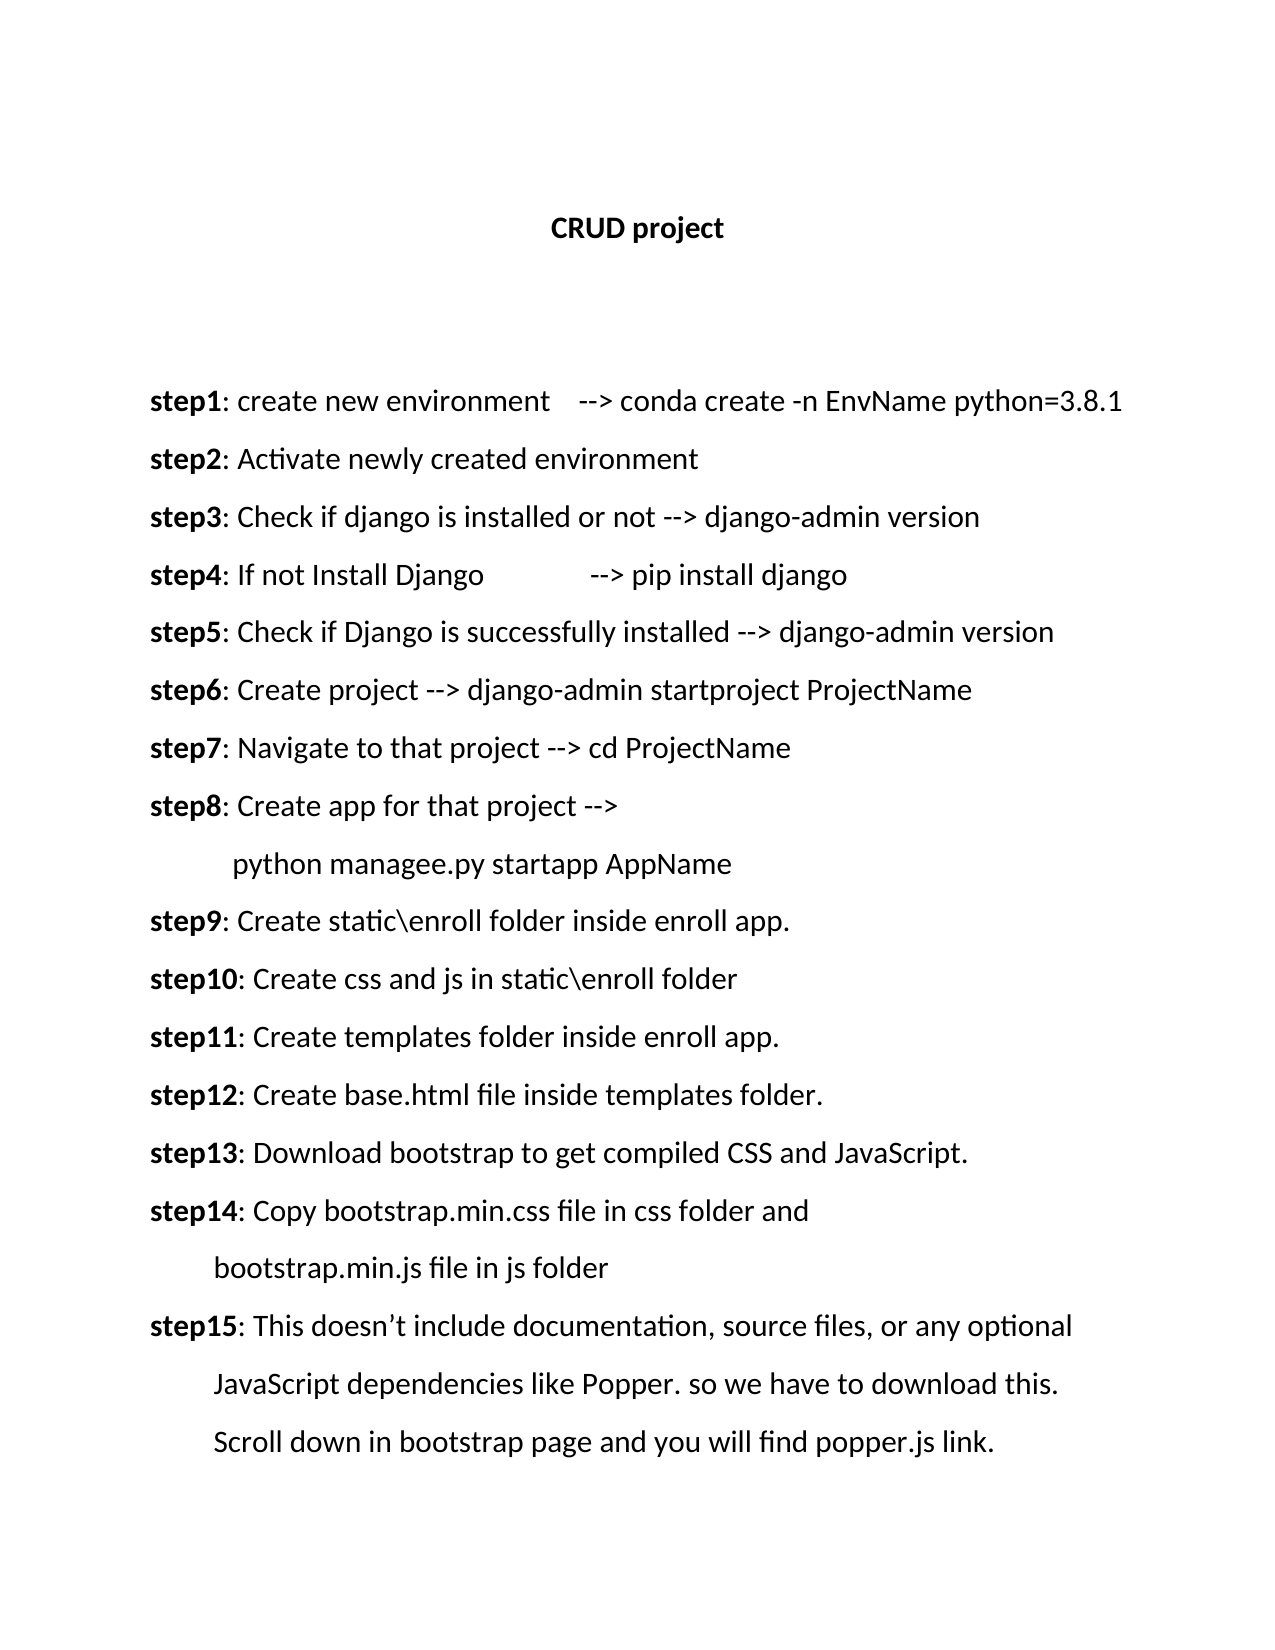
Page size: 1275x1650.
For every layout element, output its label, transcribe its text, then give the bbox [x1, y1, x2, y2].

text step3: Check if django is installed or not --> django-admin version [150, 497, 1125, 535]
text step1: create new environment --> conda create -n EnvName python=3.8.1 [150, 381, 1125, 419]
text step4: If not Install Django --> pip install django [150, 555, 1125, 593]
text python managee.py startapp AppName [150, 844, 1125, 882]
text Scroll down in bootstrap page and you will find popper.js link. [150, 1422, 1125, 1460]
text step9: Create static\enroll folder inside enroll app. [150, 902, 1125, 940]
text step6: Create project --> django-admin startproject ProjectName [150, 670, 1125, 708]
text step7: Navigate to that project --> cd ProjectName [150, 728, 1125, 766]
text step14: Copy bootstrap.min.css file in css folder and [150, 1191, 1125, 1229]
text JavaScript dependencies like Popper. so we have to download this. [150, 1364, 1125, 1402]
text step12: Create base.html file inside templates folder. [150, 1075, 1125, 1113]
text step8: Create app for that project --> [150, 786, 1125, 824]
text step10: Create css and js in static\enroll folder [150, 959, 1125, 997]
text step15: This doesn’t include documentation, source files, or any optional [150, 1306, 1125, 1344]
text step11: Create templates folder inside enroll app. [150, 1017, 1125, 1055]
text step13: Download bootstrap to get compiled CSS and JavaScript. [150, 1133, 1125, 1171]
text CRUD project [150, 208, 1125, 246]
text step2: Activate newly created environment [150, 439, 1125, 477]
text bootstrap.min.js file in js folder [150, 1248, 1125, 1287]
text step5: Check if Django is successfully installed --> django-admin version [150, 612, 1125, 651]
